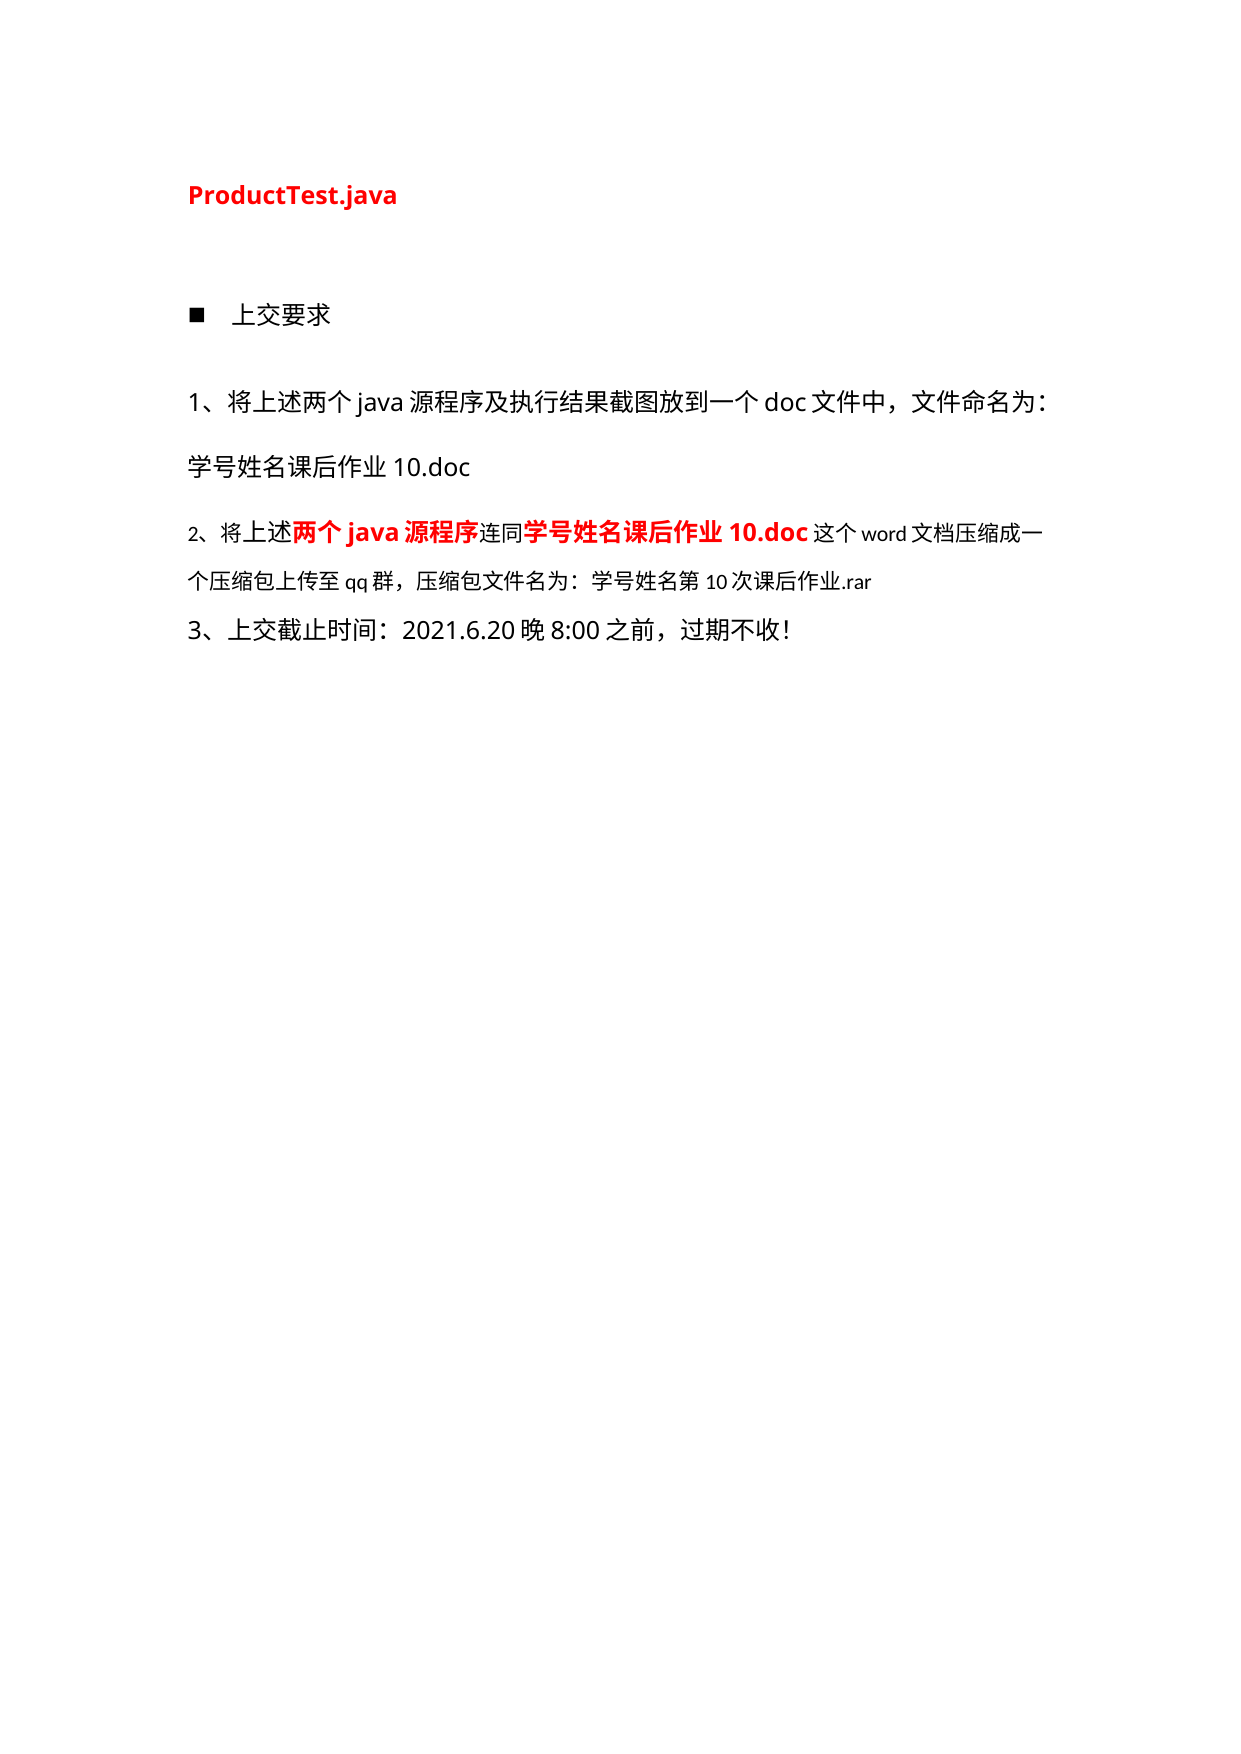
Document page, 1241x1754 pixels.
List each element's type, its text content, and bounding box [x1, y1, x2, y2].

text 1、将上述两个java源程序及执行结果截图放到一个doc文件中，文件命名为：学号姓名课后作业10.doc [187, 368, 1053, 498]
text 2、将上述两个java源程序连同学号姓名课后作业10.doc这个word文档压缩成一个压缩包上传至qq群，压缩包文件名为：学号姓名第10次课后作业.rar [187, 498, 1053, 596]
text ProductTest.java [188, 162, 1053, 227]
list 上交要求 [187, 281, 1053, 346]
text 3、上交截止时间：2021.6.20晚8:00之前，过期不收！ [187, 596, 1053, 661]
